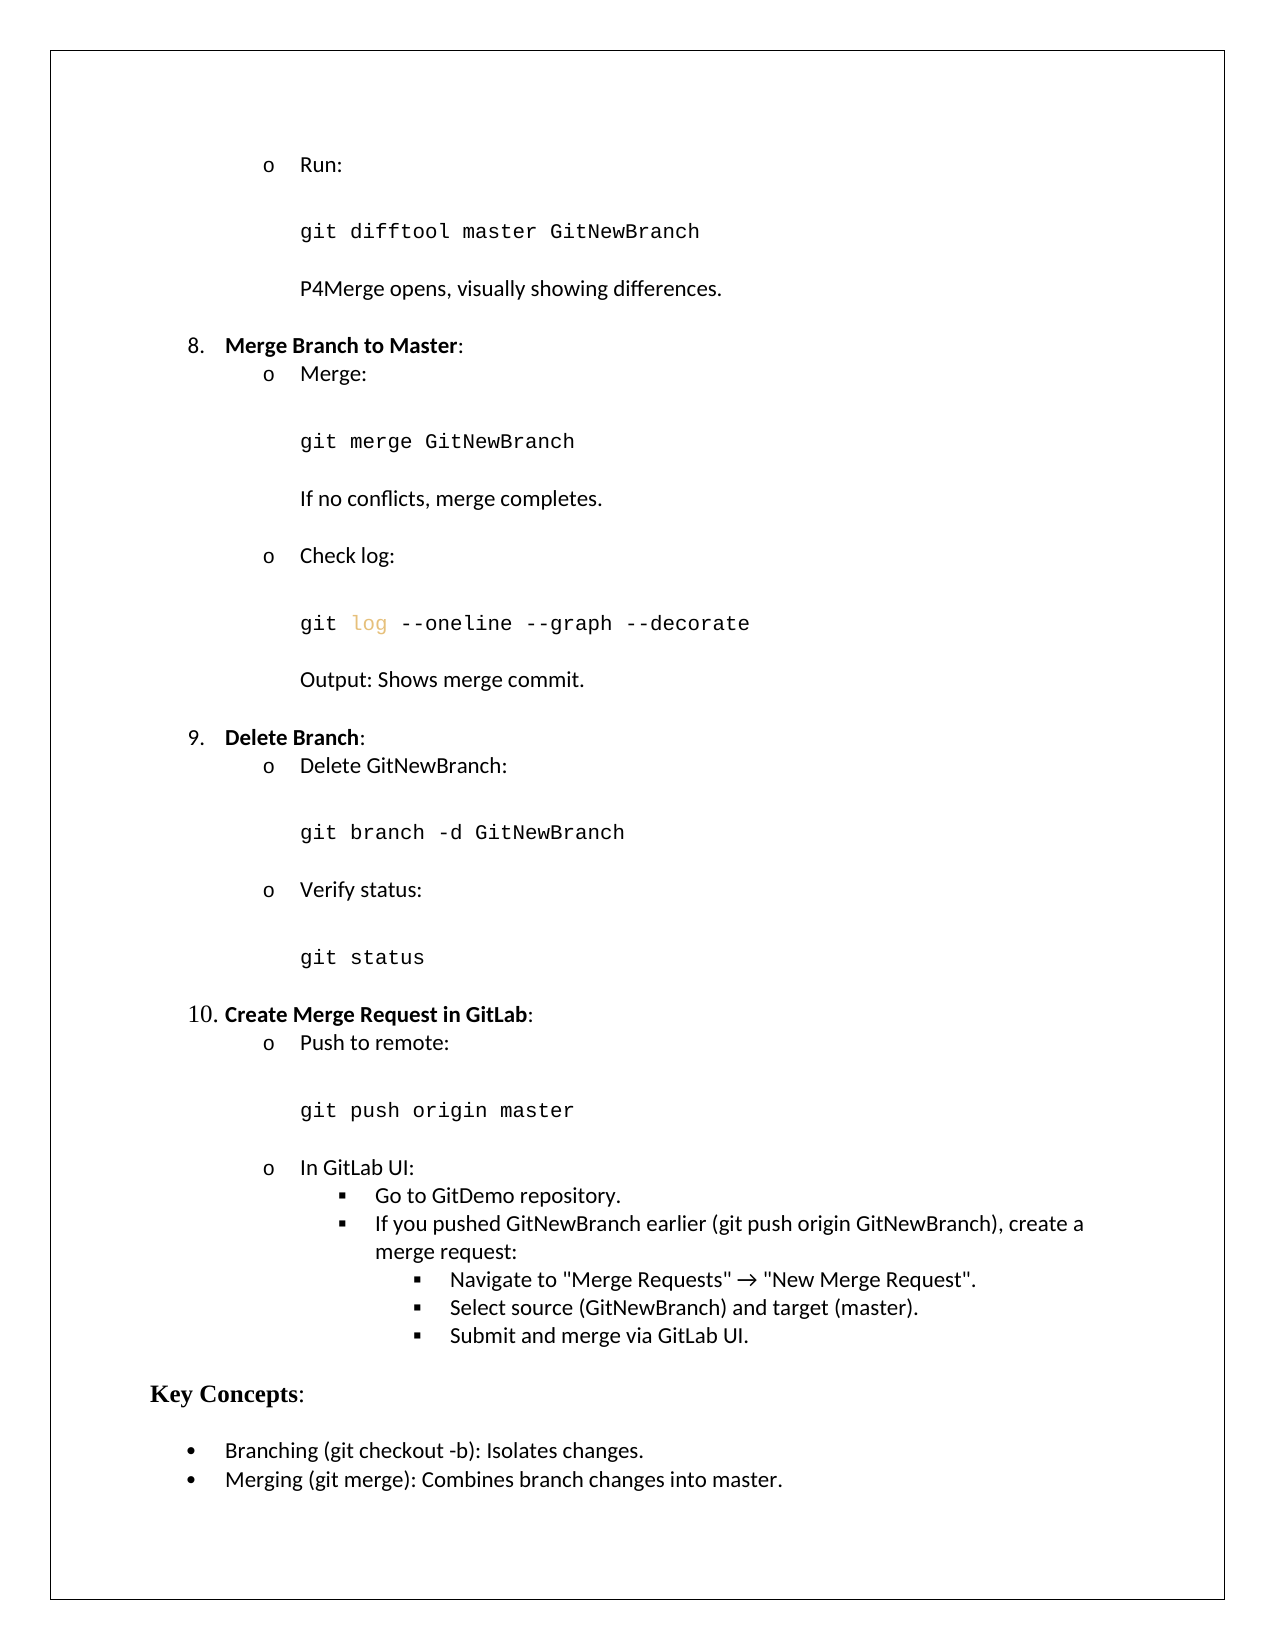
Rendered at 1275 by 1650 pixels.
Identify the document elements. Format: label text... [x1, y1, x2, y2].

text git difftool master GitNewBranch [300, 208, 1125, 245]
list In GitLab UI: [262, 1153, 1125, 1181]
list Submit and merge via GitLab UI. [412, 1322, 1125, 1349]
list Run: [262, 150, 1125, 178]
text git log --oneline --graph --decorate [300, 599, 1125, 636]
text git status [300, 933, 1125, 970]
list Navigate to "Merge Requests" → "New Merge Request". [412, 1266, 1125, 1293]
text Key Concepts: [150, 1379, 1125, 1407]
list Verify status: [262, 875, 1125, 904]
text Output: Shows merge commit. [300, 666, 1125, 693]
text git branch -d GitNewBranch [300, 808, 1125, 846]
list Delete Branch: [187, 723, 1125, 751]
text git merge GitNewBranch [300, 417, 1125, 455]
list Merge: [262, 359, 1125, 388]
list Push to remote: [262, 1028, 1125, 1057]
list Select source (GitNewBranch) and target (master). [412, 1293, 1125, 1322]
list Merging (git merge): Combines branch changes into master. [187, 1465, 1125, 1493]
list Create Merge Request in GitLab: [187, 999, 1125, 1028]
text P4Merge opens, visually showing differences. [300, 274, 1125, 302]
list Branching (git checkout -b): Isolates changes. [187, 1437, 1125, 1465]
list Merge Branch to Master: [187, 332, 1125, 359]
list Check log: [262, 541, 1125, 570]
list Delete GitNewBranch: [262, 751, 1125, 779]
text git push origin master [300, 1086, 1125, 1124]
text If no conflicts, merge completes. [300, 484, 1125, 512]
list Go to GitDemo repository. [337, 1181, 1125, 1209]
list If you pushed GitNewBranch earlier (git push origin GitNewBranch), create a merge request: [337, 1209, 1125, 1266]
